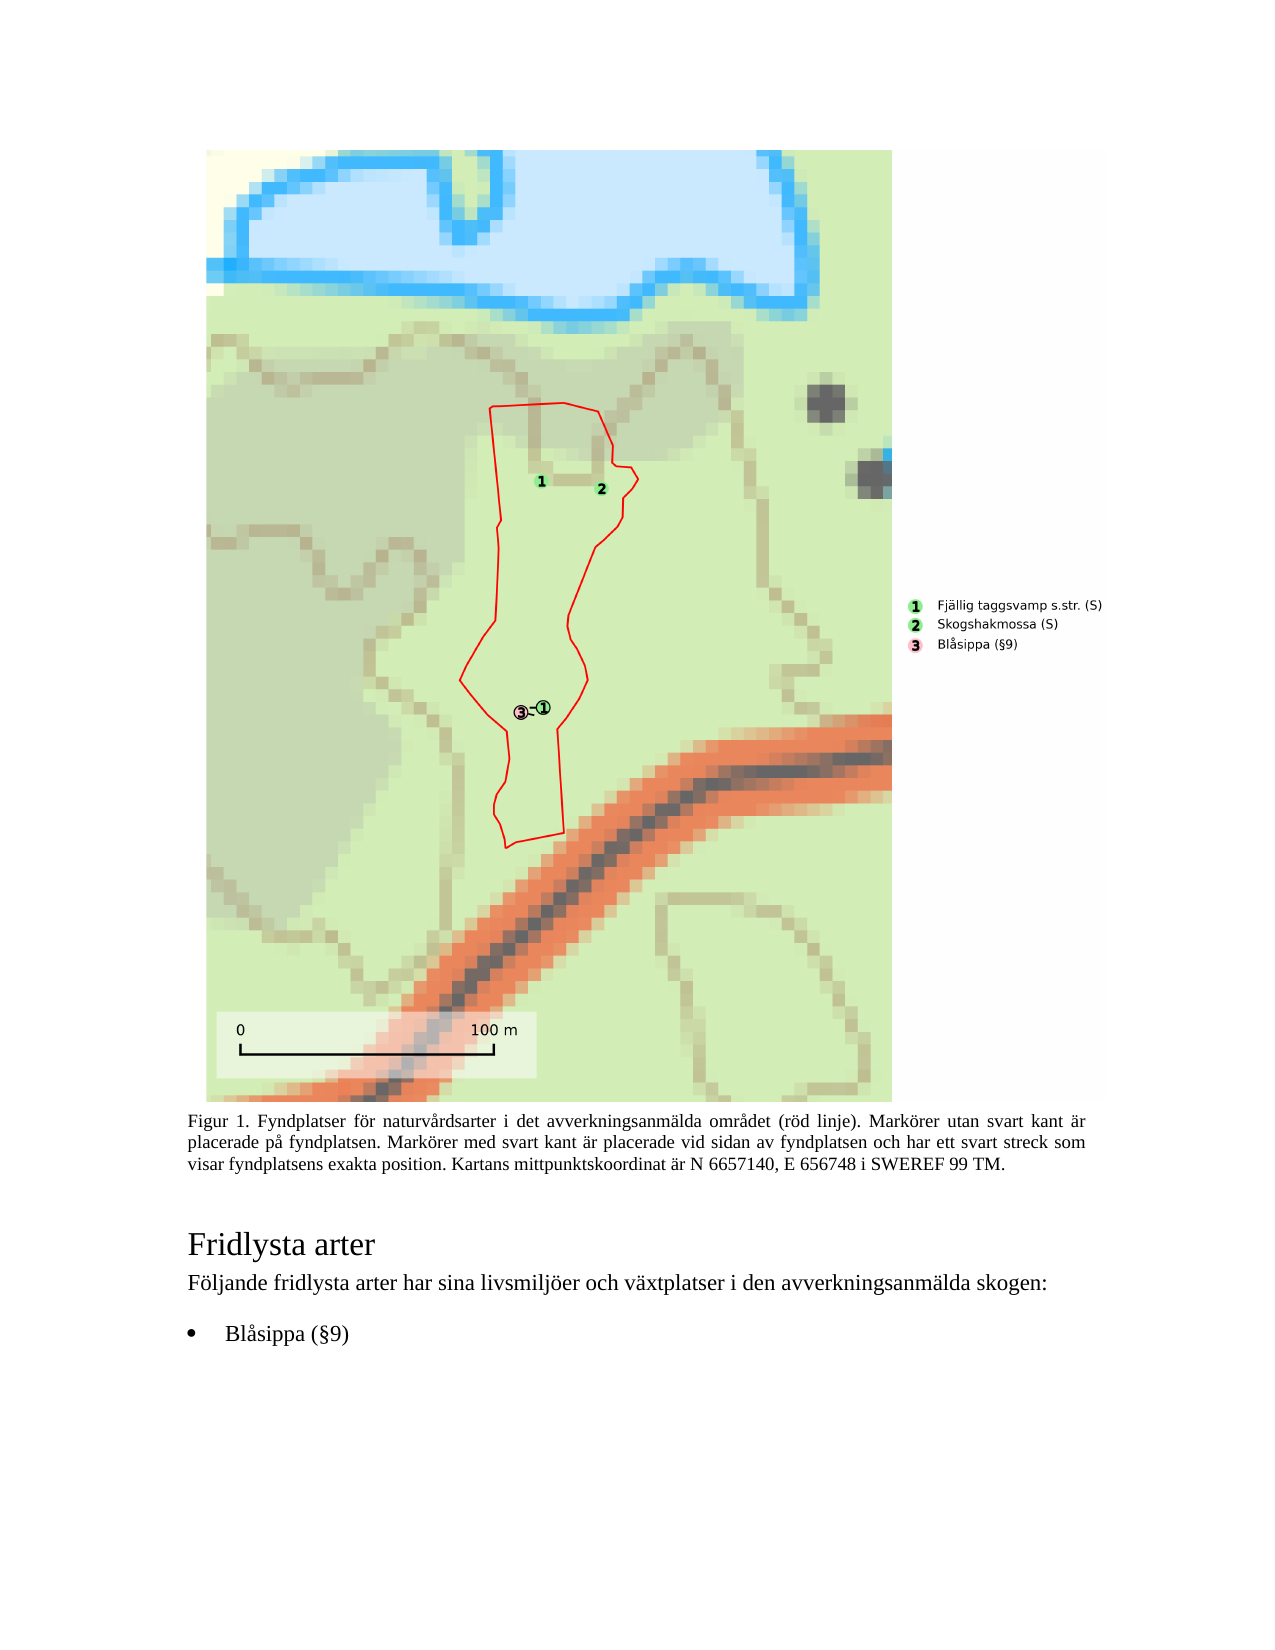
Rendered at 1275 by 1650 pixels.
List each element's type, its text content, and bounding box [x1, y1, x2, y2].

subtitle Fridlysta arter [187, 1224, 1087, 1263]
list Blåsippa (§9) [187, 1319, 1087, 1346]
text Figur 1. Fyndplatser för naturvårdsarter i det avverkningsanmälda området (röd linje). Markörer utan svart kant är placerade på fyndplatsen. Markörer med svart kant är placerade vid sidan av fyndplatsen och har ett svart streck som visar fyndplatsens exakta position. Kartans mittpunktskoordinat är N 6657140, E 656748 i SWEREF 99 TM. [187, 1110, 1087, 1174]
picture [206, 150, 1107, 1102]
text Följande fridlysta arter har sina livsmiljöer och växtplatser i den avverkningsanmälda skogen: [187, 1268, 1087, 1295]
